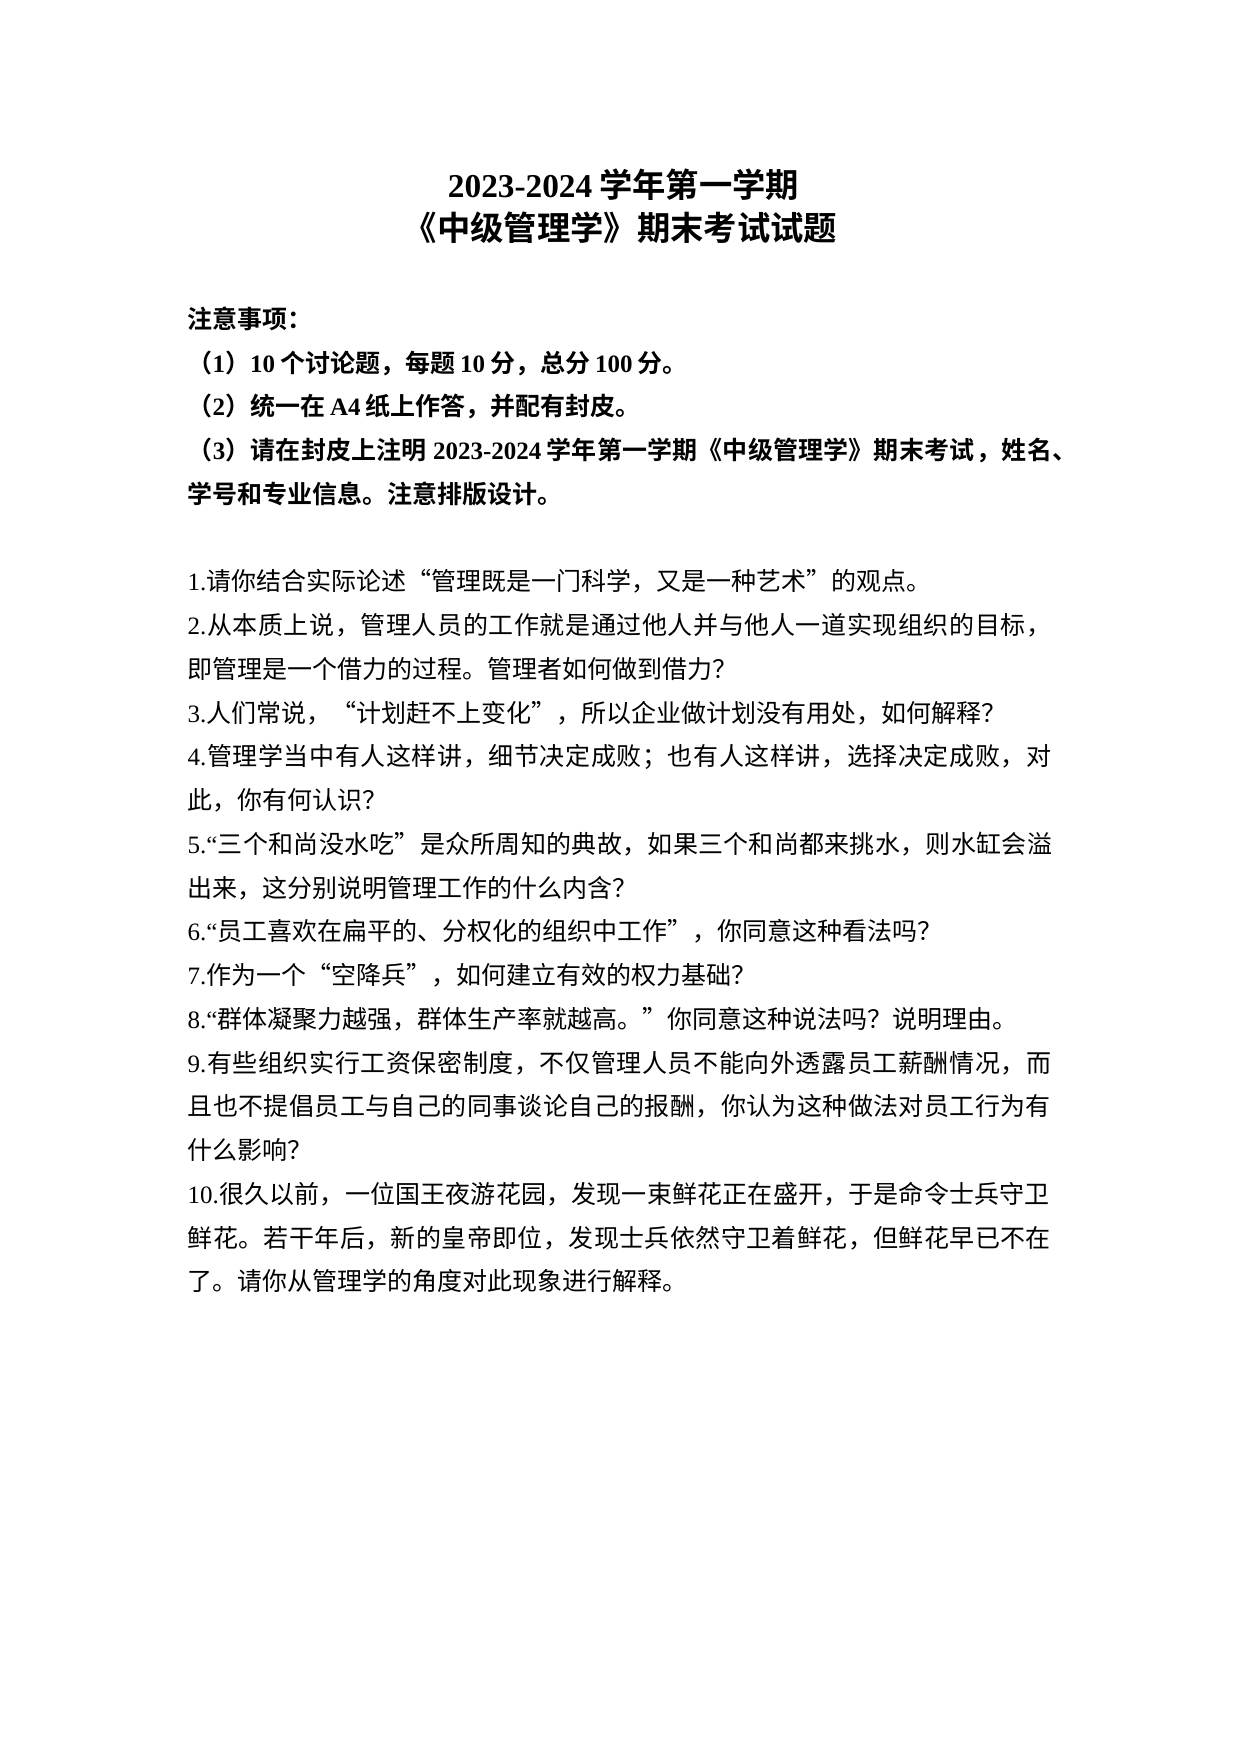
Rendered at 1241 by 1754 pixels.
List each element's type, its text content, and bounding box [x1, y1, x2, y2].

text 3.人们常说，“计划赶不上变化”，所以企业做计划没有用处，如何解释？ [187, 687, 1053, 731]
text 8.“群体凝聚力越强，群体生产率就越高。”你同意这种说法吗？说明理由。 [187, 993, 1053, 1037]
text 1.请你结合实际论述“管理既是一门科学，又是一种艺术”的观点。 [187, 556, 1053, 599]
text 5.“三个和尚没水吃”是众所周知的典故，如果三个和尚都来挑水，则水缸会溢出来，这分别说明管理工作的什么内含？ [187, 818, 1053, 906]
text 2.从本质上说，管理人员的工作就是通过他人并与他人一道实现组织的目标，即管理是一个借力的过程。管理者如何做到借力？ [187, 599, 1053, 687]
text 《中级管理学》期末考试试题 [187, 206, 1053, 249]
text （2）统一在A4纸上作答，并配有封皮。 [187, 381, 1053, 424]
text 7.作为一个“空降兵”，如何建立有效的权力基础？ [187, 949, 1053, 993]
text 10.很久以前，一位国王夜游花园，发现一束鲜花正在盛开，于是命令士兵守卫鲜花。若干年后，新的皇帝即位，发现士兵依然守卫着鲜花，但鲜花早已不在了。请你从管理学的角度对此现象进行解释。 [187, 1168, 1053, 1299]
text 9.有些组织实行工资保密制度，不仅管理人员不能向外透露员工薪酬情况，而且也不提倡员工与自己的同事谈论自己的报酬，你认为这种做法对员工行为有什么影响？ [187, 1037, 1053, 1168]
text （3）请在封皮上注明2023-2024学年第一学期《中级管理学》期末考试，姓名、学号和专业信息。注意排版设计。 [187, 424, 1053, 512]
text 2023-2024学年第一学期 [187, 162, 1053, 206]
text 4.管理学当中有人这样讲，细节决定成败；也有人这样讲，选择决定成败，对此，你有何认识？ [187, 731, 1053, 818]
text （1）10个讨论题，每题10分，总分100分。 [187, 337, 1053, 381]
text 注意事项： [187, 293, 1053, 337]
text 6.“员工喜欢在扁平的、分权化的组织中工作”，你同意这种看法吗？ [187, 906, 1053, 949]
